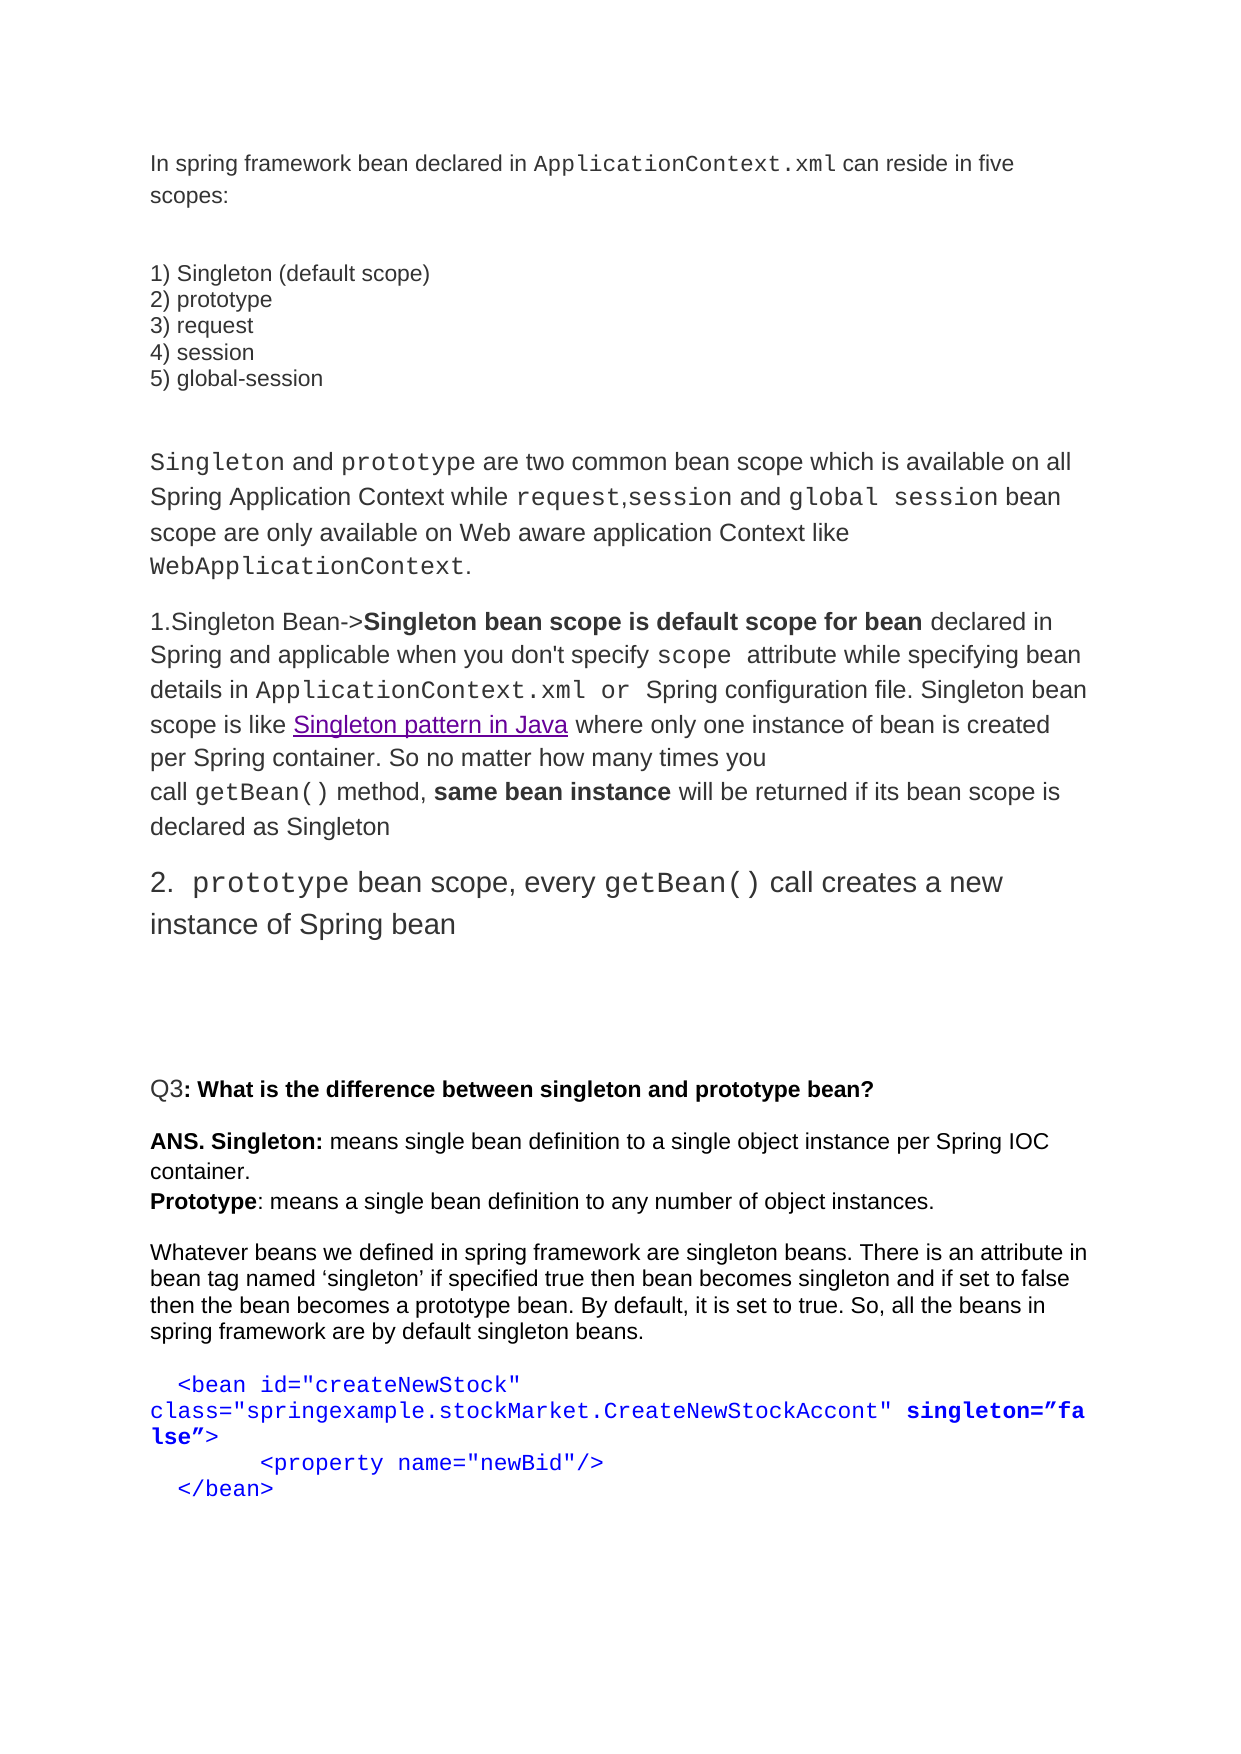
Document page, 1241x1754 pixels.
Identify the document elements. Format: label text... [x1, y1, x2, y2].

text 1.Singleton Bean->Singleton bean scope is default scope for bean declared in Spring and applicable when you don't specify scope attribute while specifying bean details in ApplicationContext.xml or Spring configuration file. Singleton bean scope is like Singleton pattern in Java where only one instance of bean is created per Spring container. So no matter how many times you call getBean() method, same bean instance will be returned if its bean scope is declared as Singleton [150, 607, 1090, 840]
text Singleton and prototype are two common bean scope which is available on all Spring Application Context while request,session and global session bean scope are only available on Web aware application Context like WebApplicationContext. [150, 447, 1090, 582]
text ANS. Singleton: means single bean definition to a single object instance per Spring IOC container. Prototype: means a single bean definition to any number of object instances. [150, 1128, 1090, 1214]
text 5) global-session [150, 365, 1090, 391]
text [150, 150, 1090, 208]
text 3) request [150, 312, 1090, 339]
text 4) session [150, 339, 1090, 365]
text 1) Singleton (default scope) [150, 259, 1090, 286]
text 2. prototype bean scope, every getBean() call creates a new instance of Spring bean [150, 866, 1090, 940]
text Whatever beans we defined in spring framework are singleton beans. There is an attribute in bean tag named ‘singleton’ if specified true then bean becomes singleton and if set to false then the bean becomes a prototype bean. By default, it is set to true. So, all the beans in spring framework are by default singleton beans. [150, 1239, 1090, 1344]
text <bean id="createNewStock" class="springexample.stockMarket.CreateNewStockAccont" singleton=”false”> <property name="newBid"/> </bean> [150, 1373, 1090, 1503]
text Q3: What is the difference between singleton and prototype bean? [183, 1074, 1090, 1102]
text 2) prototype [150, 286, 1090, 312]
